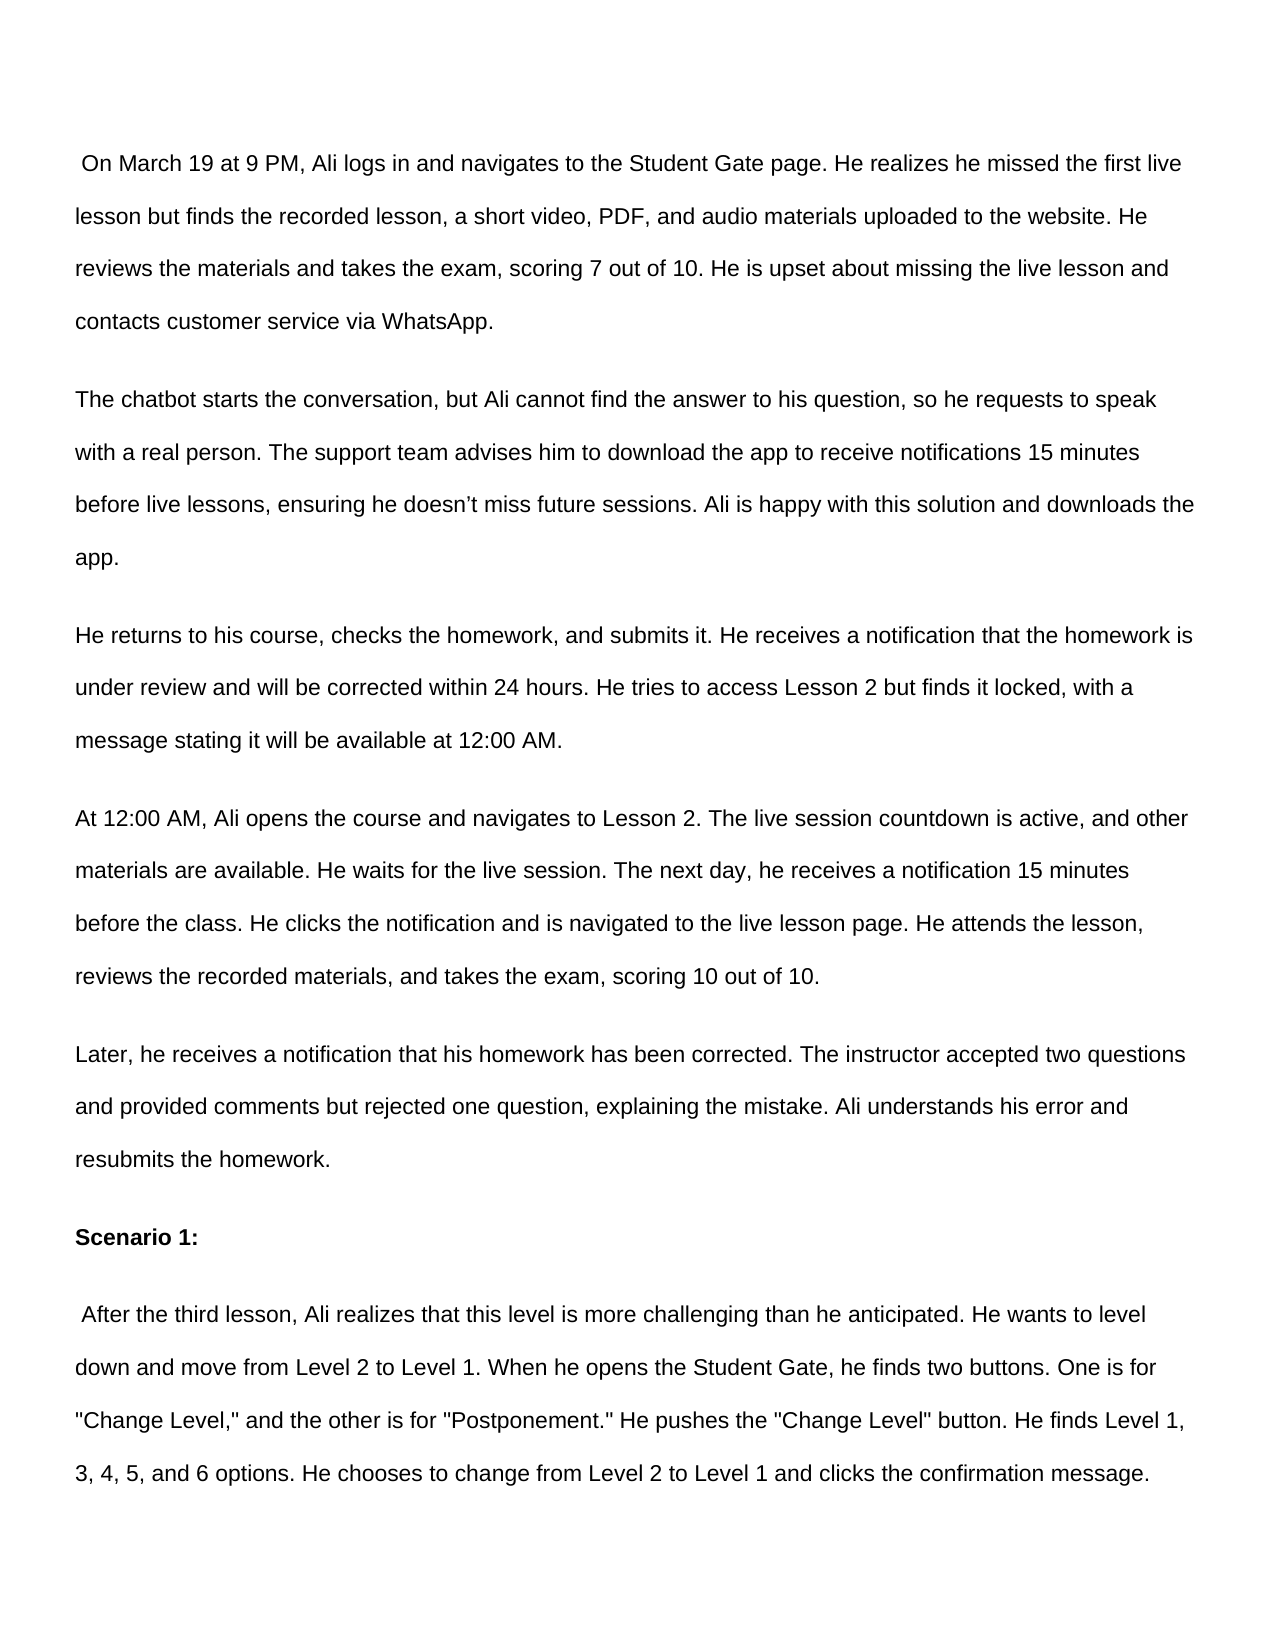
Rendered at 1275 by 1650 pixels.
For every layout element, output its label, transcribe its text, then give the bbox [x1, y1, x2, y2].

text On March 19 at 9 PM, Ali logs in and navigates to the Student Gate page. He realizes he missed the first live lesson but finds the recorded lesson, a short video, PDF, and audio materials uploaded to the website. He reviews the materials and takes the exam, scoring 7 out of 10. He is upset about missing the live lesson and contacts customer service via WhatsApp. [75, 150, 1200, 334]
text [75, 1301, 1200, 1486]
text Scenario 1: [75, 1224, 1200, 1250]
text The chatbot starts the conversation, but Ali cannot find the answer to his question, so he requests to speak with a real person. The support team advises him to download the app to receive notifications 15 minutes before live lessons, ensuring he doesn’t miss future sessions. Ali is happy with this solution and downloads the app. [75, 386, 1200, 570]
text At 12:00 AM, Ali opens the course and navigates to Lesson 2. The live session countdown is active, and other materials are available. He waits for the live session. The next day, he receives a notification 15 minutes before the class. He clicks the notification and is navigated to the live lesson page. He attends the lesson, reviews the recorded materials, and takes the exam, scoring 10 out of 10. [75, 805, 1200, 989]
text Later, he receives a notification that his homework has been corrected. The instructor accepted two questions and provided comments but rejected one question, explaining the mistake. Ali understands his error and resubmits the homework. [75, 1041, 1200, 1172]
text He returns to his course, checks the homework, and submits it. He receives a notification that the homework is under review and will be corrected within 24 hours. He tries to access Lesson 2 but finds it locked, with a message stating it will be available at 12:00 AM. [75, 622, 1200, 753]
